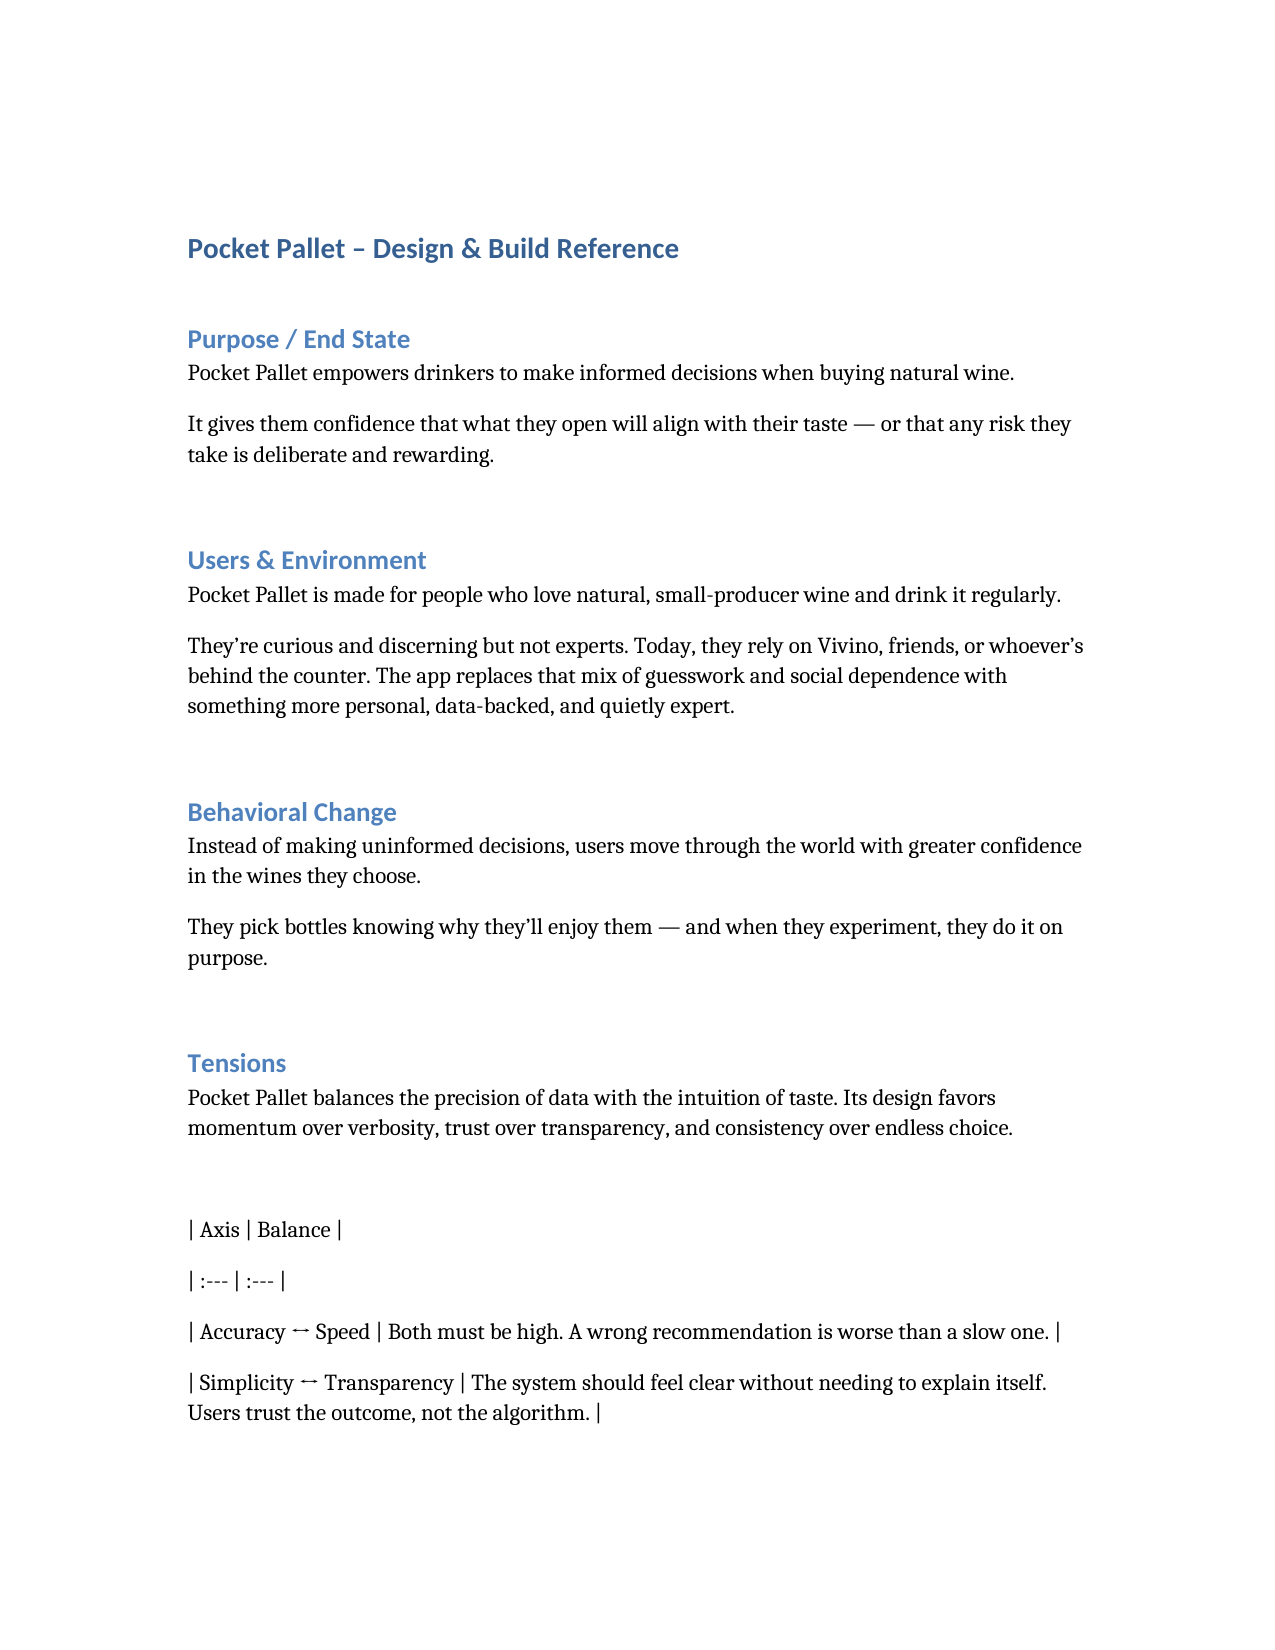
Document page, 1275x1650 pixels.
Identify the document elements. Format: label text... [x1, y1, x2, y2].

text | Simplicity ↔ Transparency | The system should feel clear without needing to explain itself. Users trust the outcome, not the algorithm. | [187, 1370, 1087, 1426]
subtitle Pocket Pallet – Design & Build Reference [187, 230, 1087, 266]
text Pocket Pallet is made for people who love natural, small-producer wine and drink it regularly. [187, 581, 1087, 608]
text | Axis | Balance | [187, 1217, 1087, 1243]
text It gives them confidence that what they open will align with their taste — or that any risk they take is deliberate and rewarding. [187, 411, 1087, 468]
text Instead of making uninformed decisions, users move through the world with greater confidence in the wines they choose. [187, 833, 1087, 889]
subtitle Users & Environment [187, 543, 1087, 576]
subtitle Purpose / End State [187, 322, 1087, 355]
subtitle Tensions [187, 1046, 1087, 1079]
text They pick bottles knowing why they’ll enjoy them — and when they experiment, they do it on purpose. [187, 914, 1087, 971]
subtitle Behavioral Change [187, 795, 1087, 828]
text Pocket Pallet empowers drinkers to make informed decisions when buying natural wine. [187, 360, 1087, 386]
text | Accuracy ↔ Speed | Both must be high. A wrong recommendation is worse than a slow one. | [187, 1319, 1087, 1345]
text | :--- | :--- | [187, 1268, 1087, 1294]
text Pocket Pallet balances the precision of data with the intuition of taste. Its design favors momentum over verbosity, trust over transparency, and consistency over endless choice. [187, 1084, 1087, 1141]
text They’re curious and discerning but not experts. Today, they rely on Vivino, friends, or whoever’s behind the counter. The app replaces that mix of guesswork and social dependence with something more personal, data-backed, and quietly expert. [187, 632, 1087, 719]
